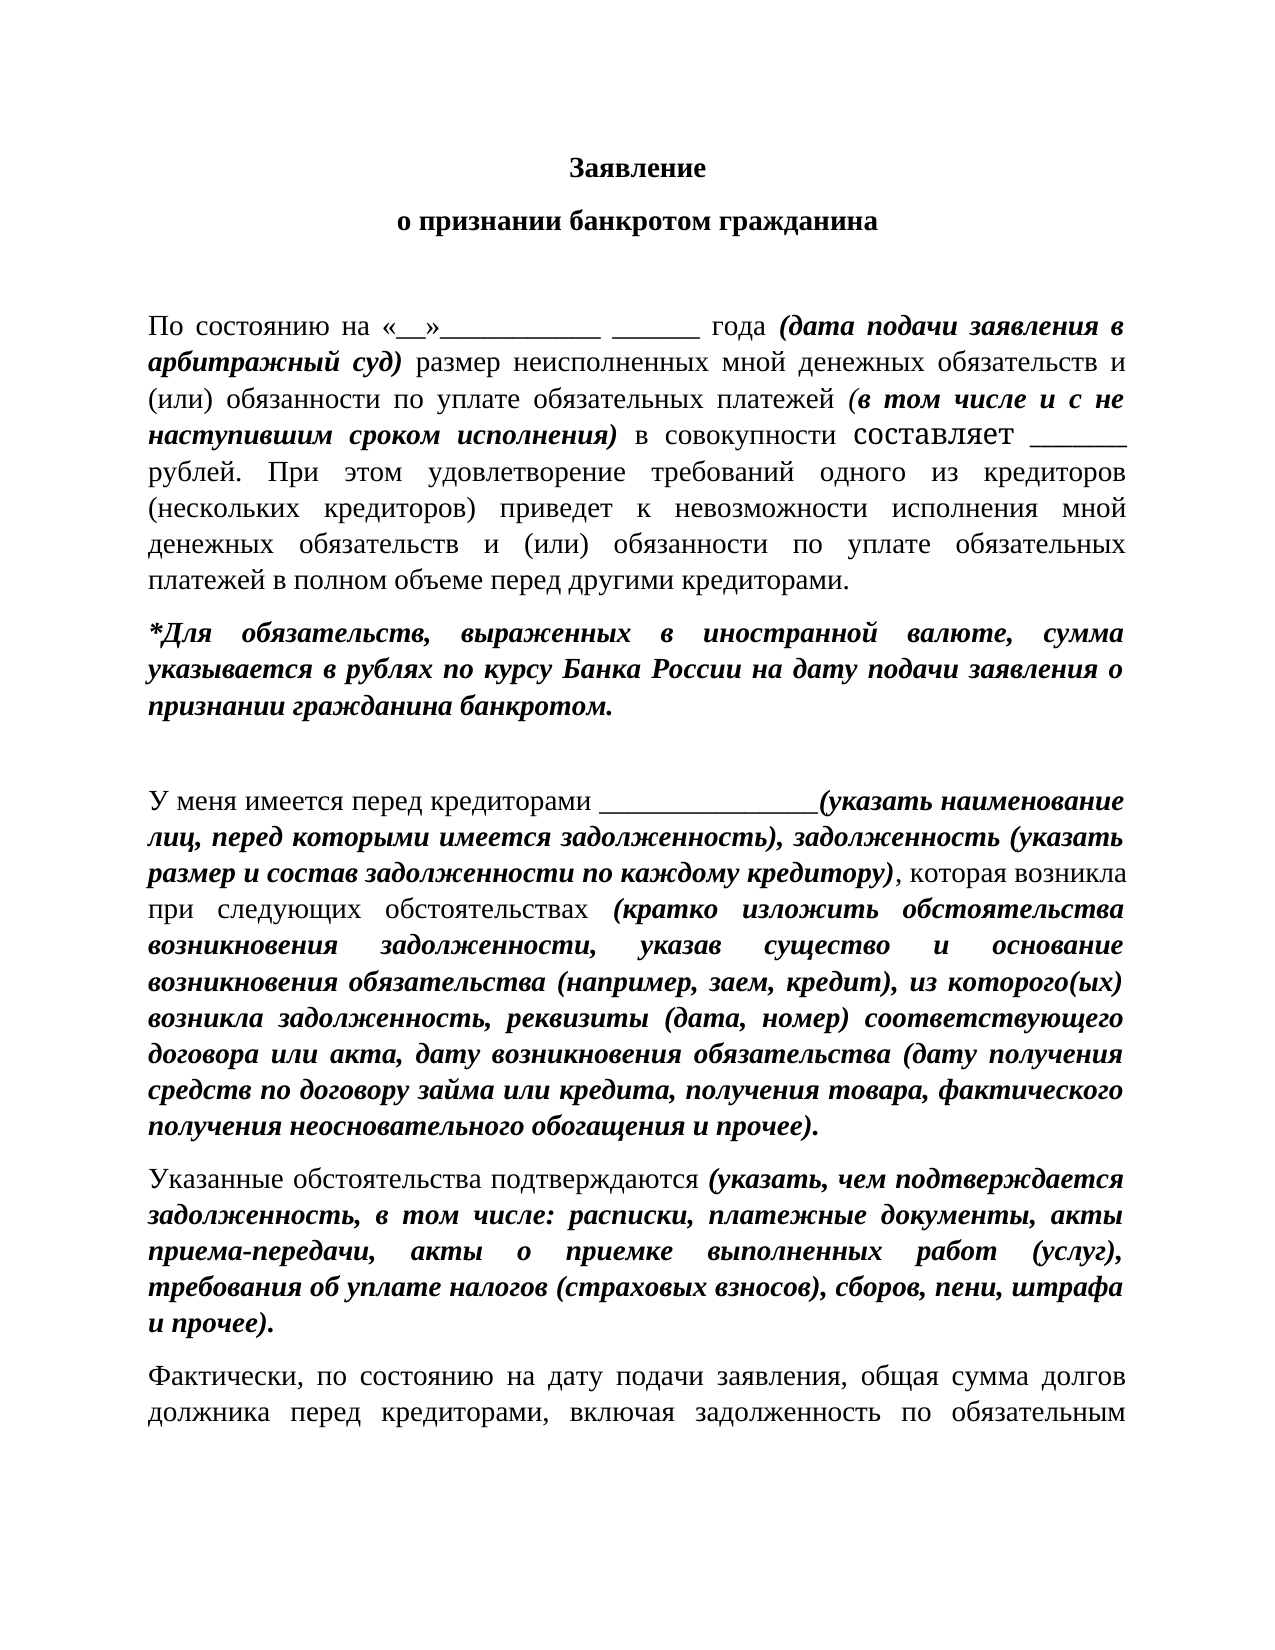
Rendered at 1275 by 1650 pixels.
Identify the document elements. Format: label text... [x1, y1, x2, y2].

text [148, 1358, 1127, 1428]
text По состоянию на «__»___________ ______ года (дата подачи заявления в арбитражный суд) размер неисполненных мной денежных обязательств и (или) обязанности по уплате обязательных платежей (в том числе и с не наступившим сроком исполнения) в совокупности составляет _________ рублей. При этом удовлетворение требований одного из кредиторов (нескольких кредиторов) приведет к невозможности исполнения мной денежных обязательств и (или) обязанности по уплате обязательных платежей в полном объеме перед другими кредиторами. [148, 308, 1127, 596]
text *Для обязательств, выраженных в иностранной валюте, сумма указывается в рублях по курсу Банка России на дату подачи заявления о признании гражданина банкротом. [148, 615, 1127, 721]
text У меня имеется перед кредиторами _______________(указать наименование лиц, перед которыми имеется задолженность), задолженность (указать размер и состав задолженности по каждому кредитору), которая возникла при следующих обстоятельствах (кратко изложить обстоятельства возникновения задолженности, указав существо и основание возникновения обязательства (например, заем, кредит), из которого(ых) возникла задолженность, реквизиты (дата, номер) соответствующего договора или акта, дату возникновения обязательства (дату получения средств по договору займа или кредита, получения товара, фактического получения неосновательного обогащения и прочее). [148, 783, 1127, 1142]
text Указанные обстоятельства подтверждаются (указать, чем подтверждается задолженность, в том числе: расписки, платежные документы, акты приема-передачи, акты о приемке выполненных работ (услуг), требования об уплате налогов (страховых взносов), сборов, пени, штрафа и прочее). [148, 1161, 1127, 1339]
text Заявление [148, 150, 1127, 183]
text о признании банкротом гражданина [148, 203, 1127, 236]
